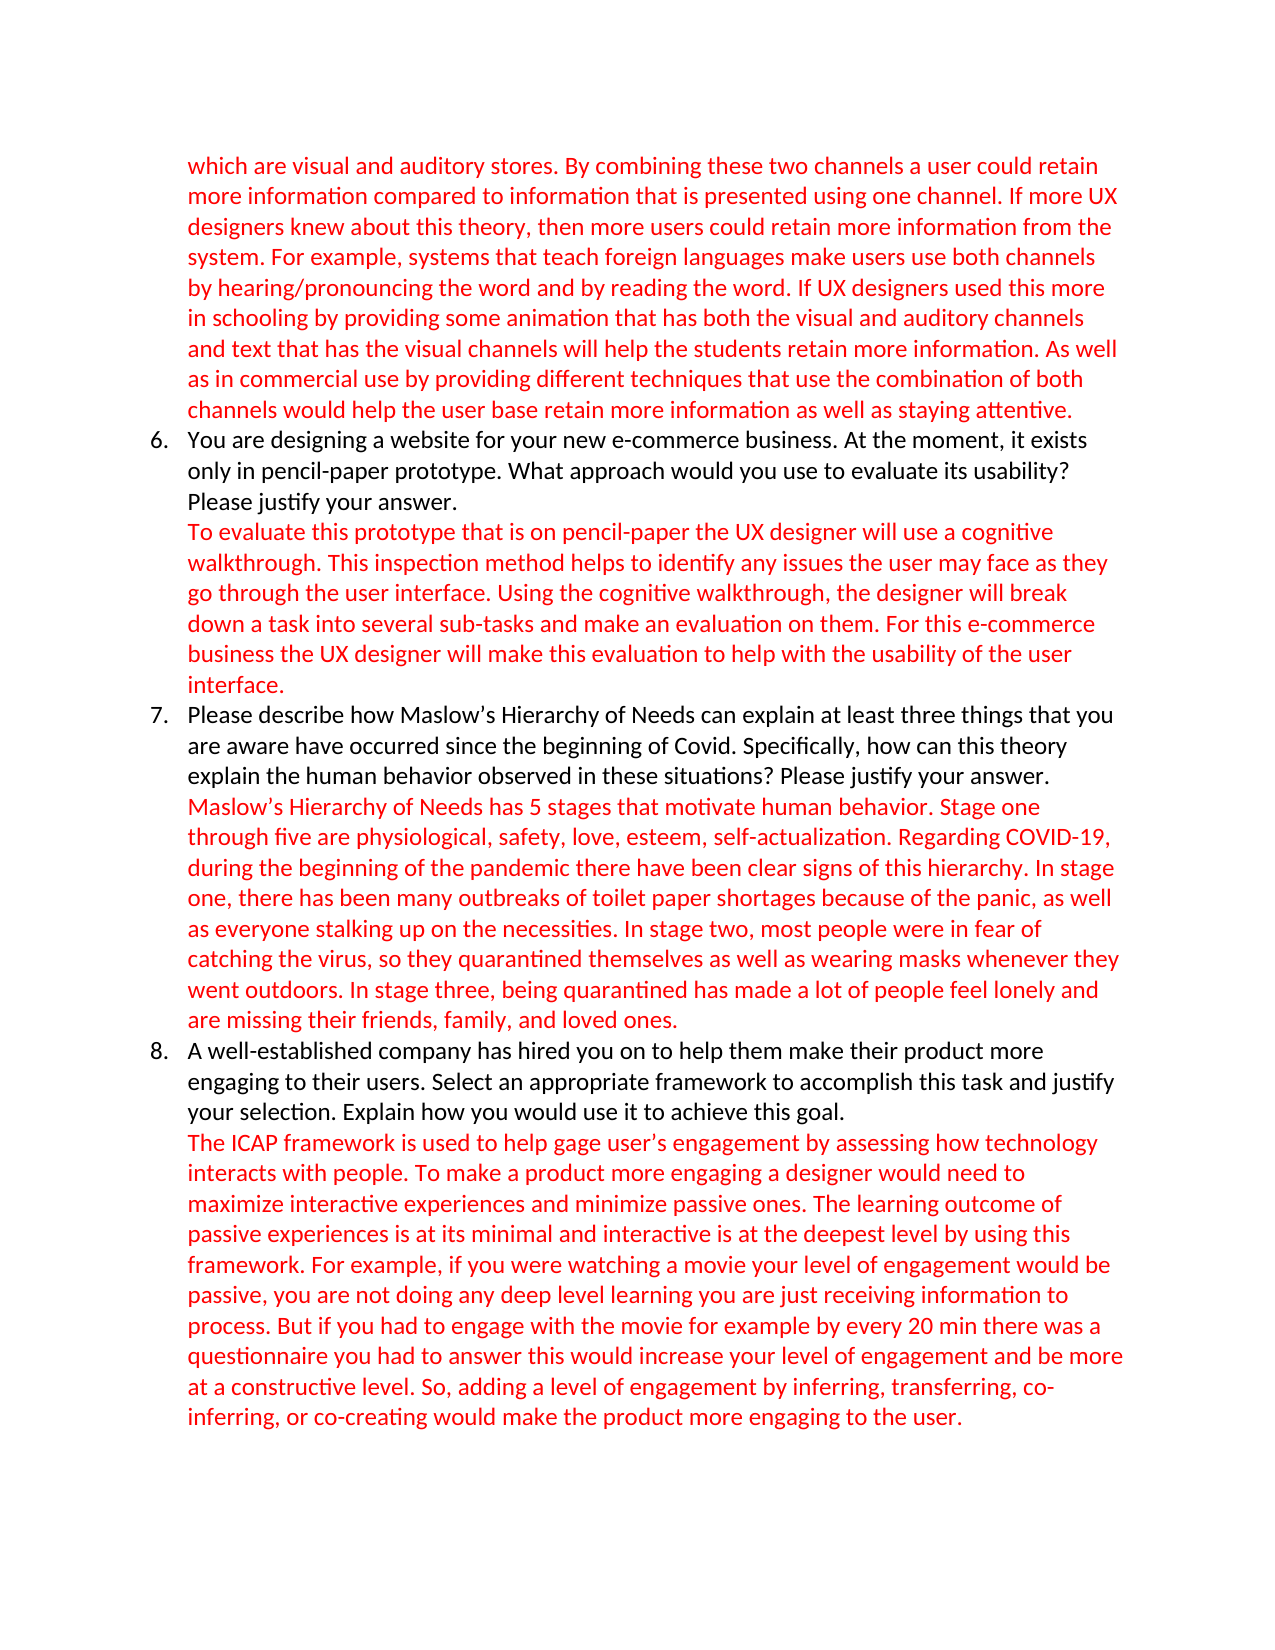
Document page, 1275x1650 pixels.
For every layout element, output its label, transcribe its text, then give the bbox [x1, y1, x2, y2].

list To evaluate this prototype that is on pencil-paper the UX designer will use a cognitive walkthrough. This inspection method helps to identify any issues the user may face as they go through the user interface. Using the cognitive walkthrough, the designer will break down a task into several sub-tasks and make an evaluation on them. For this e-commerce business the UX designer will make this evaluation to help with the usability of the user interface. [187, 516, 1125, 699]
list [187, 150, 1125, 425]
list Please describe how Maslow’s Hierarchy of Needs can explain at least three things that you are aware have occurred since the beginning of Covid. Specifically, how can this theory explain the human behavior observed in these situations? Please justify your answer. [150, 699, 1125, 791]
list A well-established company has hired you on to help them make their product more engaging to their users. Select an appropriate framework to accomplish this task and justify your selection. Explain how you would use it to achieve this goal. [150, 1035, 1125, 1127]
list You are designing a website for your new e-commerce business. At the moment, it exists only in pencil-paper prototype. What approach would you use to evaluate its usability? Please justify your answer. [150, 425, 1125, 516]
list The ICAP framework is used to help gage user’s engagement by assessing how technology interacts with people. To make a product more engaging a designer would need to maximize interactive experiences and minimize passive ones. The learning outcome of passive experiences is at its minimal and interactive is at the deepest level by using this framework. For example, if you were watching a movie your level of engagement would be passive, you are not doing any deep level learning you are just receiving information to process. But if you had to engage with the movie for example by every 20 min there was a questionnaire you had to answer this would increase your level of engagement and be more at a constructive level. So, adding a level of engagement by inferring, transferring, co-inferring, or co-creating would make the product more engaging to the user. [187, 1127, 1125, 1432]
list Maslow’s Hierarchy of Needs has 5 stages that motivate human behavior. Stage one through five are physiological, safety, love, esteem, self-actualization. Regarding COVID-19, during the beginning of the pandemic there have been clear signs of this hierarchy. In stage one, there has been many outbreaks of toilet paper shortages because of the panic, as well as everyone stalking up on the necessities. In stage two, most people were in fear of catching the virus, so they quarantined themselves as well as wearing masks whenever they went outdoors. In stage three, being quarantined has made a lot of people feel lonely and are missing their friends, family, and loved ones. [187, 791, 1125, 1035]
